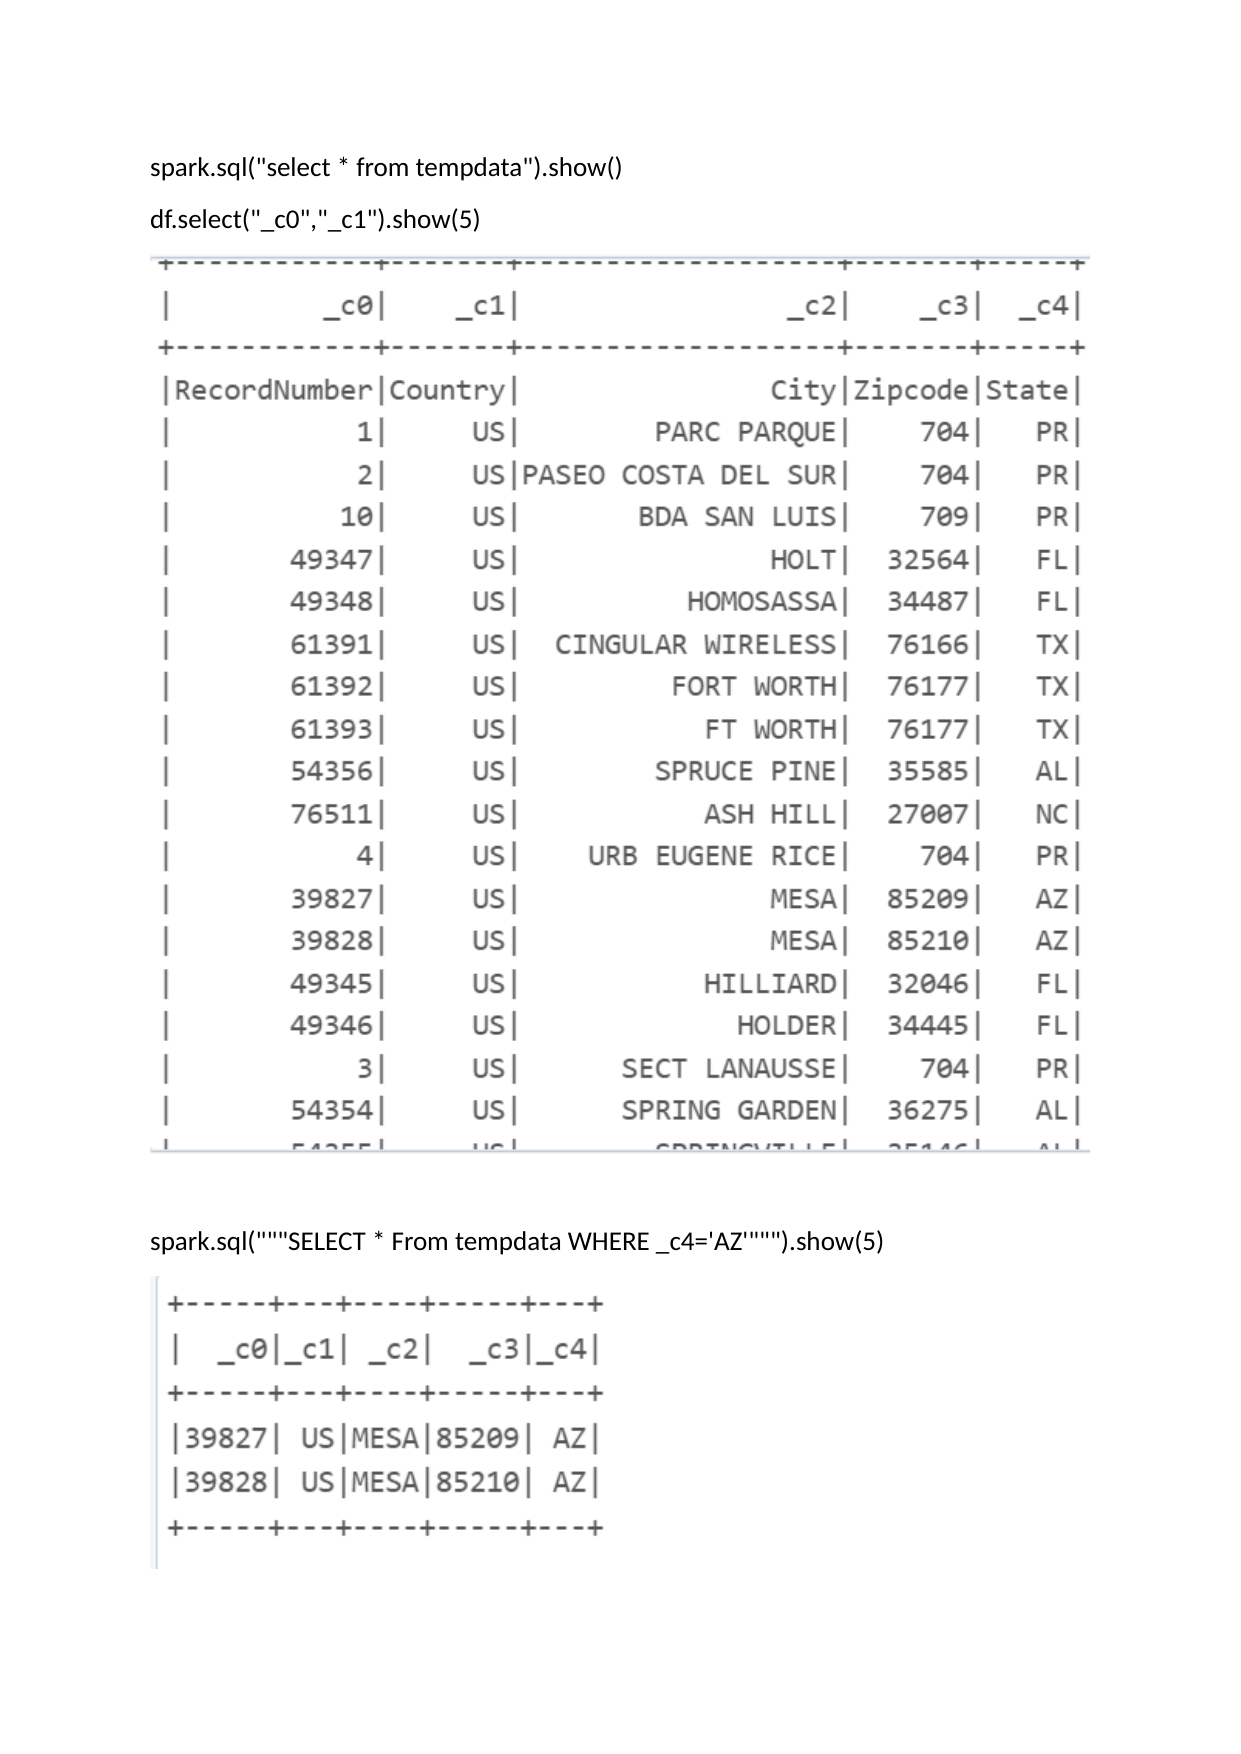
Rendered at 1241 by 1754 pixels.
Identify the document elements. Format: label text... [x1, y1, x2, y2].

text spark.sql("select * from tempdata").show() [150, 150, 1090, 183]
text df.select("_c0","_c1").show(5) [150, 202, 1090, 235]
text spark.sql("""SELECT * From tempdata WHERE _c4='AZ'""").show(5) [150, 1224, 1090, 1258]
picture [150, 1276, 625, 1569]
picture [150, 254, 1091, 1154]
